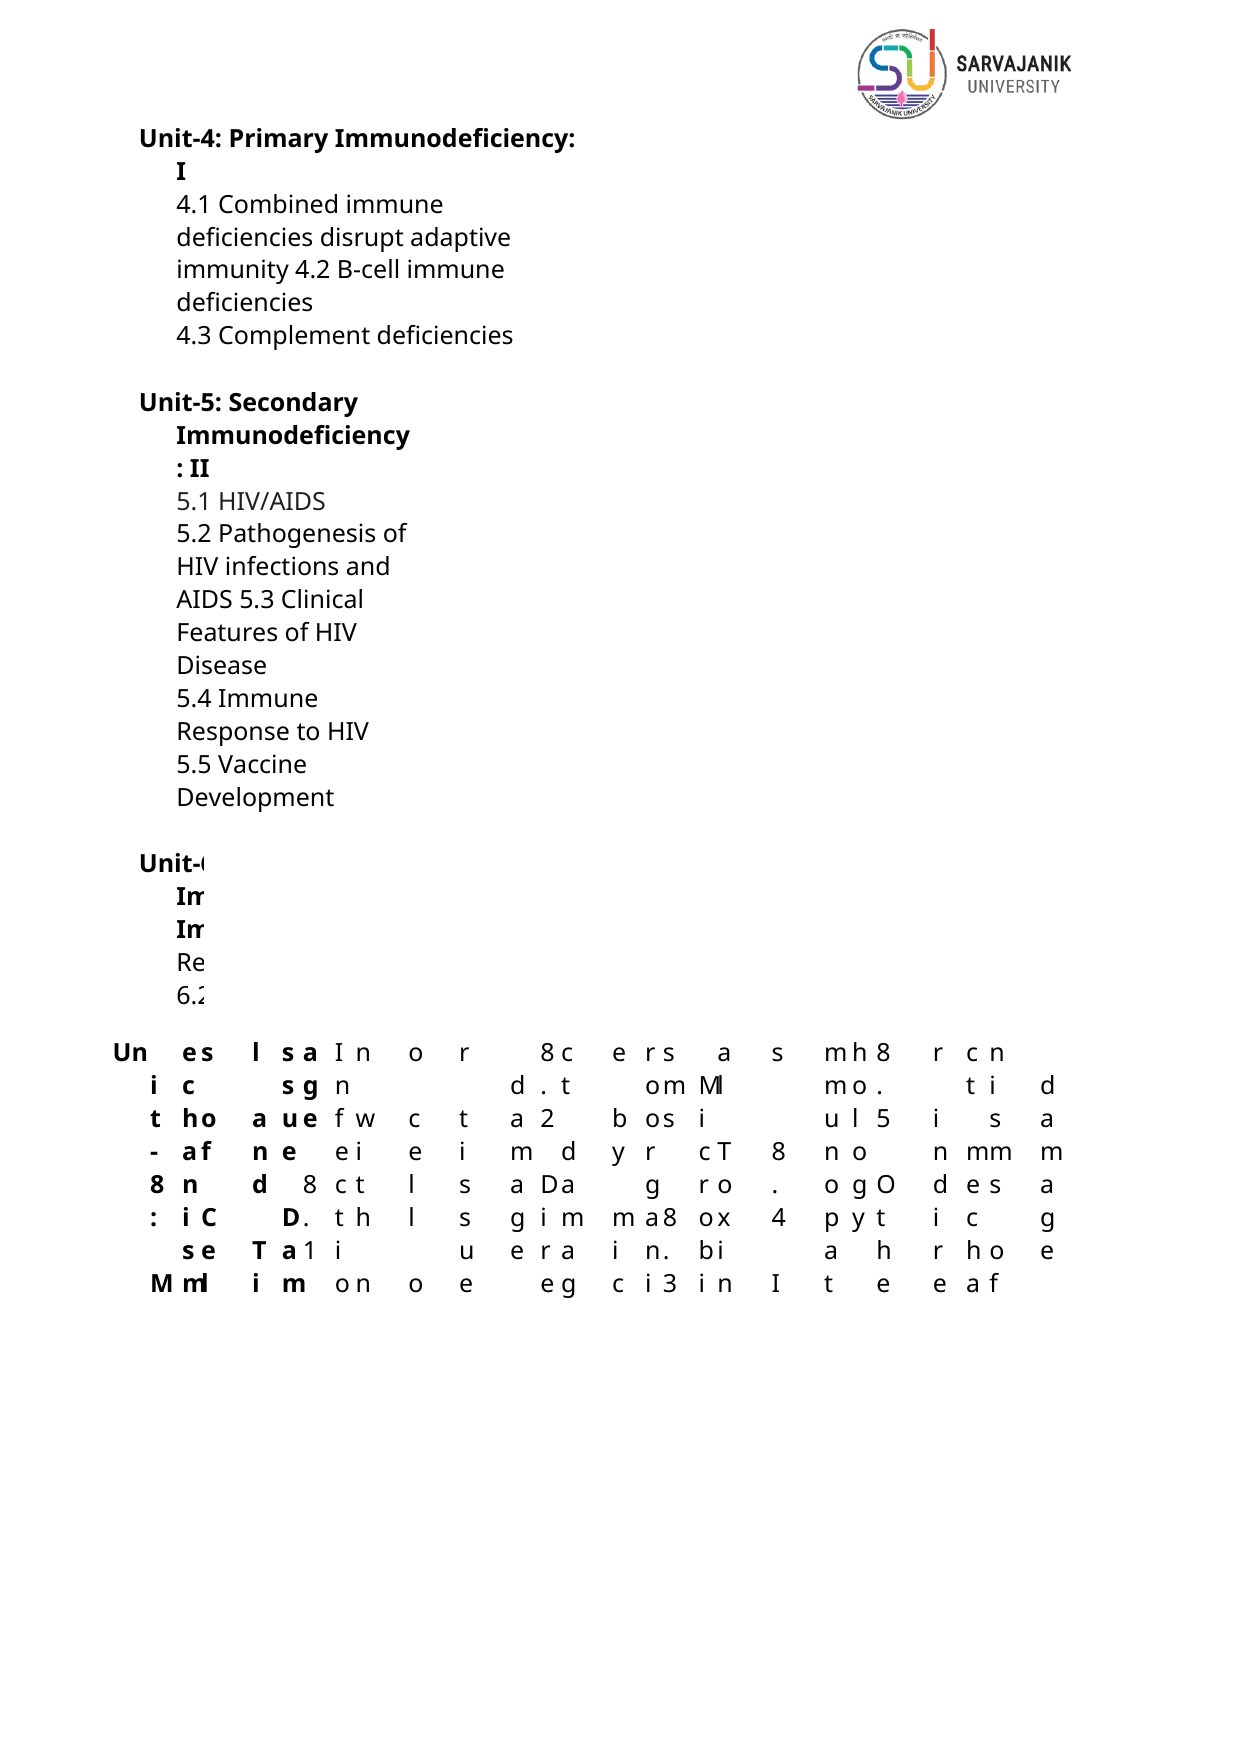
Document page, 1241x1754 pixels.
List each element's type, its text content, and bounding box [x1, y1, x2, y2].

table_header Unit-4: Primary Immunodeficiency: I 4.1 Combined immune deficiencies disrupt adaptive immunity 4.2 B-cell immune deficiencies 4.3 Complement deficiencies Unit-5: Secondary Immunodeficiency: II 5.1 HIV/AIDS 5.2 Pathogenesis of HIV infections and AIDS 5.3 Clinical Features of HIV Disease 5.4 Immune Response to HIV 5.5 Vaccine Development Unit-6: Transplantation Immunology and Immunotherapy 6.1 Immune Response to Allograft 6.2 Effector mechanisms to Allograft Rejection 6.3 Prevention and treatment of Allograft Rejection 6.4 Xenogeneic and Bone marrow transplantation 6.5 Immunotherapy Unit-7: Pathogenic Strategies and Immune Response 7.1 Induction of immunological tolerance 7.2 Immunosuppression 7.3 Absence of suitable target for the immune response 7.4 Induction of inappropriate antibody and T cell responses 7.5 Antibodies mapped by soluble microbial antigens 7.6 Local intemperance with immune responsiveness 7.7 Antigenic Variation [139, 119, 204, 1011]
picture [857, 29, 1072, 120]
